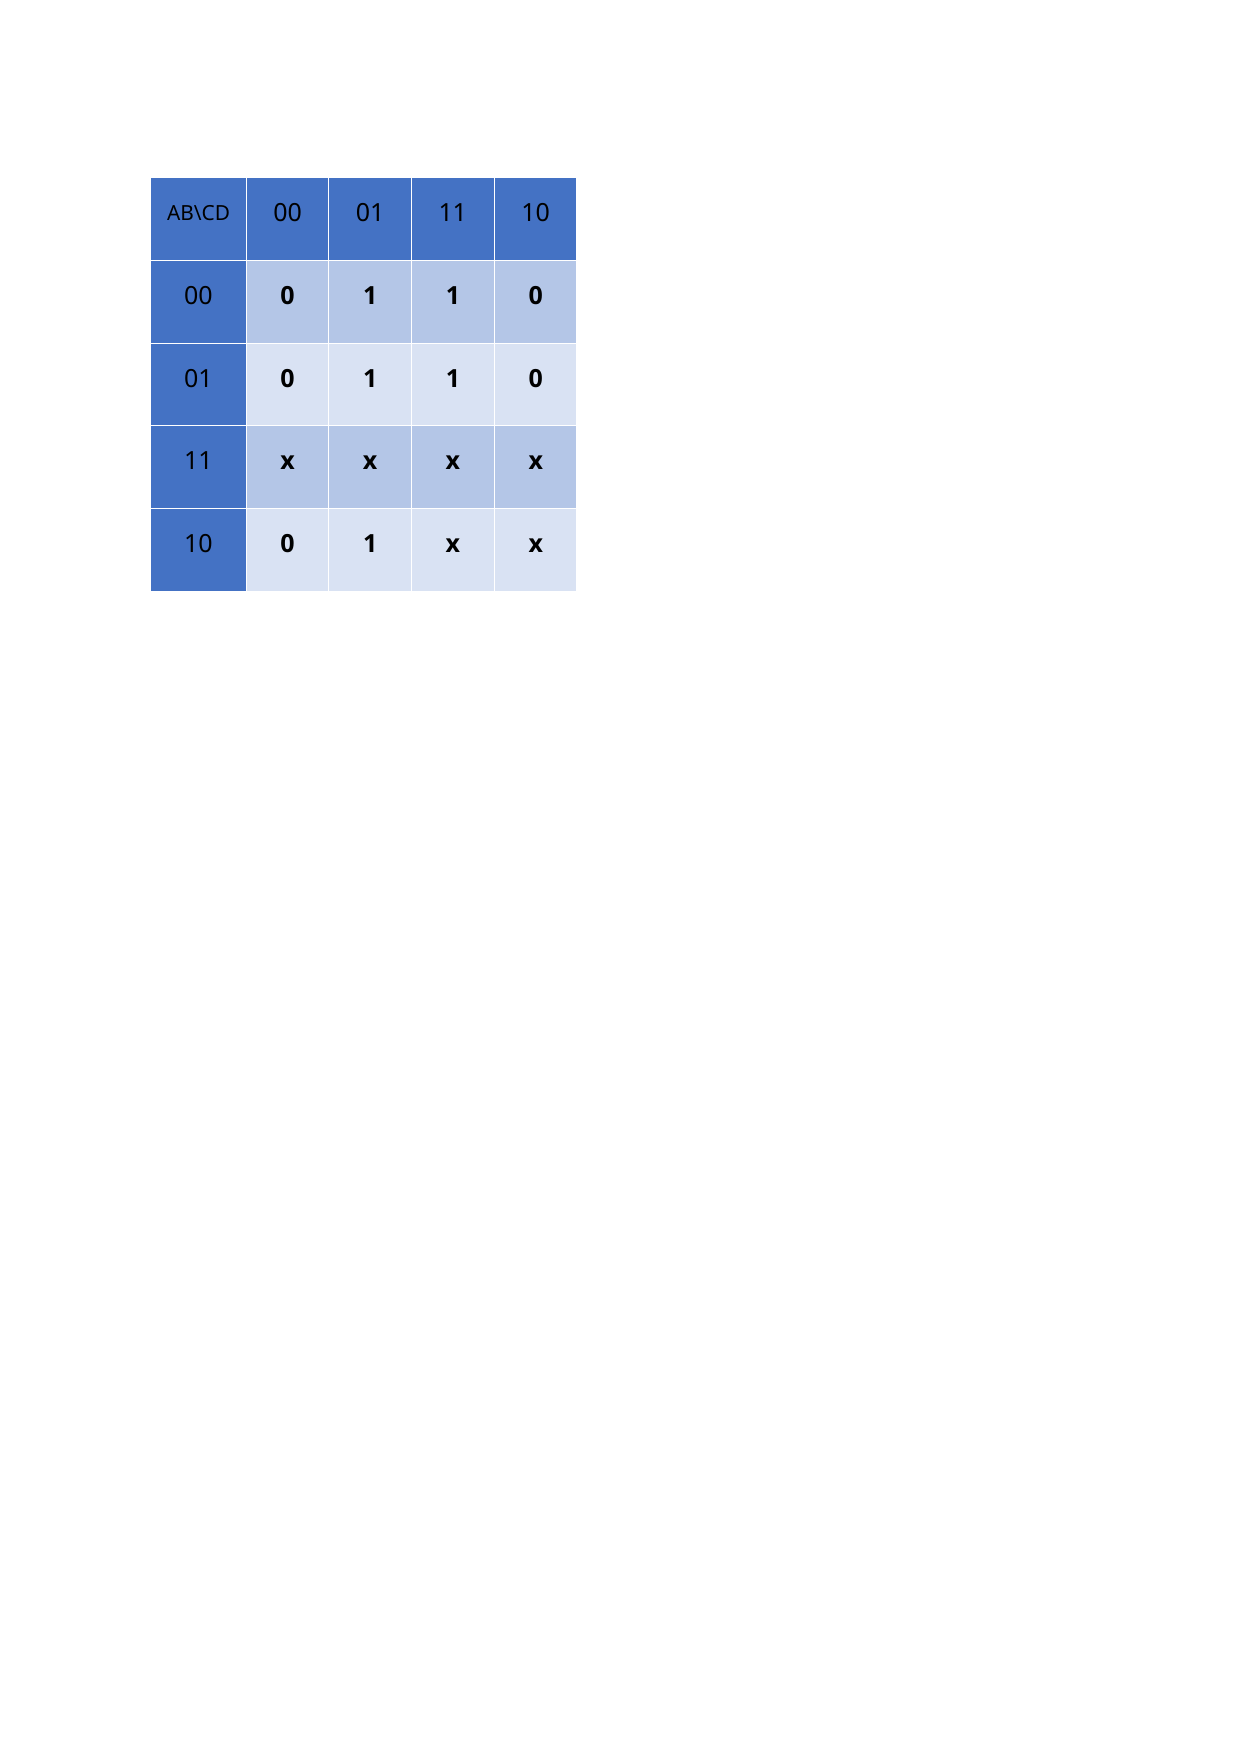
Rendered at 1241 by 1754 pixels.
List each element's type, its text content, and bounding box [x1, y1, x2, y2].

table_cell 1 [412, 261, 494, 343]
table_cell x [495, 509, 576, 591]
table_cell x [412, 509, 494, 591]
table_header 01 [329, 178, 411, 260]
table_cell x [247, 426, 328, 508]
table_cell 1 [412, 344, 494, 425]
table_cell 1 [329, 344, 411, 425]
table_header 11 [412, 178, 494, 260]
table_cell 0 [495, 344, 576, 425]
table_header 10 [495, 178, 576, 260]
table_cell x [329, 426, 411, 508]
table_cell 10 [151, 509, 246, 591]
table_cell 00 [151, 261, 246, 343]
table_cell 0 [495, 261, 576, 343]
table_cell 0 [247, 344, 328, 425]
table_cell x [412, 426, 494, 508]
table_cell 0 [247, 261, 328, 343]
table_cell 1 [329, 509, 411, 591]
table_cell x [495, 426, 576, 508]
table_cell 0 [247, 509, 328, 591]
table_cell 1 [329, 261, 411, 343]
table_header AB\CD [151, 178, 246, 260]
table_header 00 [247, 178, 328, 260]
table_cell 11 [151, 426, 246, 508]
table_cell 01 [151, 344, 246, 425]
